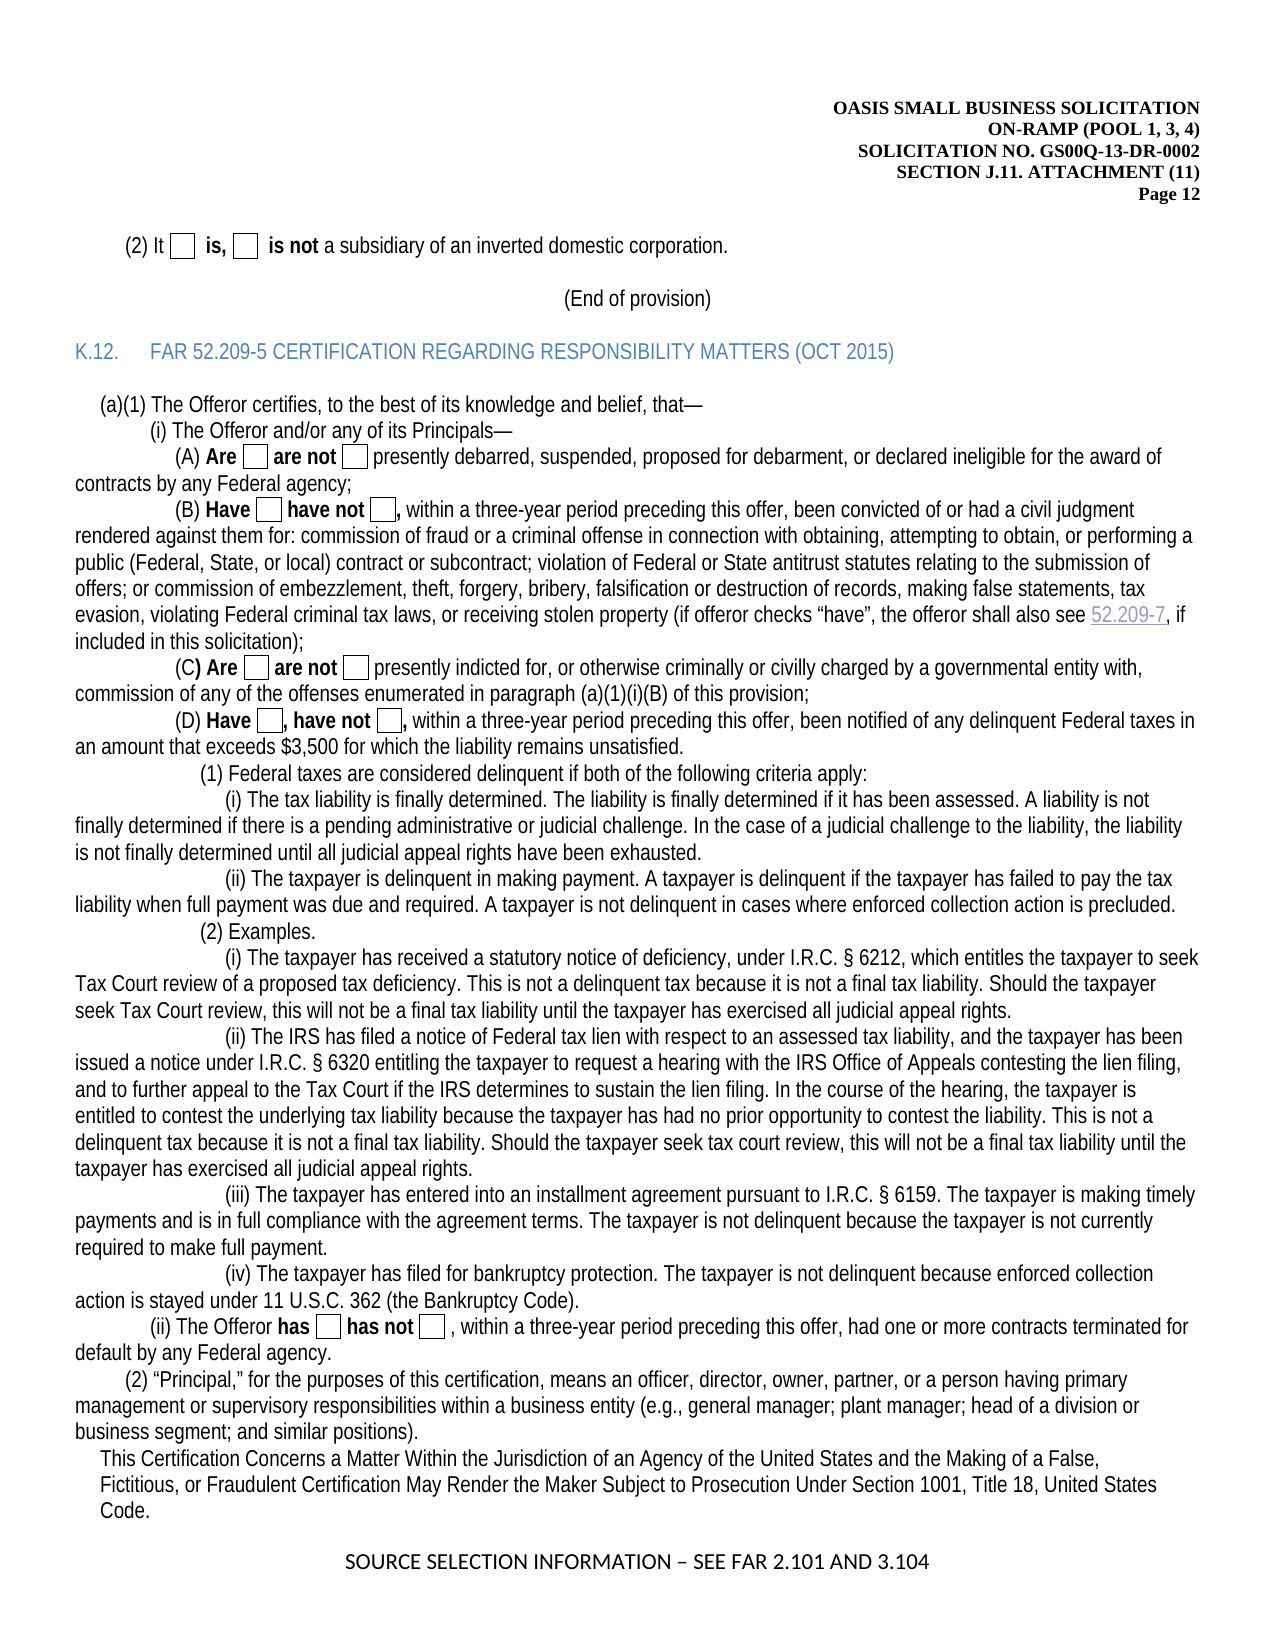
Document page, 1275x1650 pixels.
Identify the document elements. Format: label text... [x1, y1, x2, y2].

text (2) Examples. [75, 918, 1200, 944]
text (iv) The taxpayer has filed for bankruptcy protection. The taxpayer is not delinquent because enforced collection action is stayed under 11 U.S.C. 362 (the Bankruptcy Code). [75, 1260, 1200, 1313]
text (a)(1) The Offeror certifies, to the best of its knowledge and belief, that— [75, 391, 1200, 417]
text (2) It is, is not a subsidiary of an inverted domestic corporation. [75, 232, 1200, 259]
text (ii) The taxpayer is delinquent in making payment. A taxpayer is delinquent if the taxpayer has failed to pay the tax liability when full payment was due and required. A taxpayer is not delinquent in cases where enforced collection action is precluded. [75, 865, 1200, 918]
text (2) “Principal,” for the purposes of this certification, means an officer, director, owner, partner, or a person having primary management or supervisory responsibilities within a business entity (e.g., general manager; plant manager; head of a division or business segment; and similar positions). [75, 1366, 1200, 1445]
text (ii) The Offeror has has not , within a three-year period preceding this offer, had one or more contracts terminated for default by any Federal agency. [75, 1313, 1200, 1366]
text This Certification Concerns a Matter Within the Jurisdiction of an Agency of the United States and the Making of a False, Fictitious, or Fraudulent Certification May Render the Maker Subject to Prosecution Under Section 1001, Title 18, United States Code. [100, 1445, 1175, 1524]
text (A) Are are not presently debarred, suspended, proposed for debarment, or declared ineligible for the award of contracts by any Federal agency; [75, 443, 1200, 496]
text (C) Are are not presently indicted for, or otherwise criminally or civilly charged by a governmental entity with, commission of any of the offenses enumerated in paragraph (a)(1)(i)(B) of this provision; [75, 654, 1200, 707]
text (i) The taxpayer has received a statutory notice of deficiency, under I.R.C. § 6212, which entitles the taxpayer to seek Tax Court review of a proposed tax deficiency. This is not a delinquent tax because it is not a final tax liability. Should the taxpayer seek Tax Court review, this will not be a final tax liability until the taxpayer has exercised all judicial appeal rights. [75, 944, 1200, 1023]
text (End of provision) [75, 285, 1200, 311]
text (1) Federal taxes are considered delinquent if both of the following criteria apply: [75, 759, 1200, 786]
text (ii) The IRS has filed a notice of Federal tax lien with respect to an assessed tax liability, and the taxpayer has been issued a notice under I.R.C. § 6320 entitling the taxpayer to request a hearing with the IRS Office of Appeals contesting the lien filing, and to further appeal to the Tax Court if the IRS determines to sustain the lien filing. In the course of the hearing, the taxpayer is entitled to contest the underlying tax liability because the taxpayer has had no prior opportunity to contest the liability. This is not a delinquent tax because it is not a final tax liability. Should the taxpayer seek tax court review, this will not be a final tax liability until the taxpayer has exercised all judicial appeal rights. [75, 1023, 1200, 1181]
text (B) Have have not , within a three-year period preceding this offer, been convicted of or had a civil judgment rendered against them for: commission of fraud or a criminal offense in connection with obtaining, attempting to obtain, or performing a public (Federal, State, or local) contract or subcontract; violation of Federal or State antitrust statutes relating to the submission of offers; or commission of embezzlement, theft, forgery, bribery, falsification or destruction of records, making false statements, tax evasion, violating Federal criminal tax laws, or receiving stolen property (if offeror checks “have”, the offeror shall also see 52.209-7, if included in this solicitation); [75, 496, 1200, 654]
text (iii) The taxpayer has entered into an installment agreement pursuant to I.R.C. § 6159. The taxpayer is making timely payments and is in full compliance with the agreement terms. The taxpayer is not delinquent because the taxpayer is not currently required to make full payment. [75, 1181, 1200, 1260]
text (D) Have , have not , within a three-year period preceding this offer, been notified of any delinquent Federal taxes in an amount that exceeds $3,500 for which the liability remains unsatisfied. [75, 707, 1200, 759]
text K.12. FAR 52.209-5 CERTIFICATION REGARDING RESPONSIBILITY MATTERS (OCT 2015) [75, 338, 1200, 364]
text (i) The Offeror and/or any of its Principals— [75, 417, 1200, 443]
text (i) The tax liability is finally determined. The liability is finally determined if it has been assessed. A liability is not finally determined if there is a pending administrative or judicial challenge. In the case of a judicial challenge to the liability, the liability is not finally determined until all judicial appeal rights have been exhausted. [75, 786, 1200, 865]
